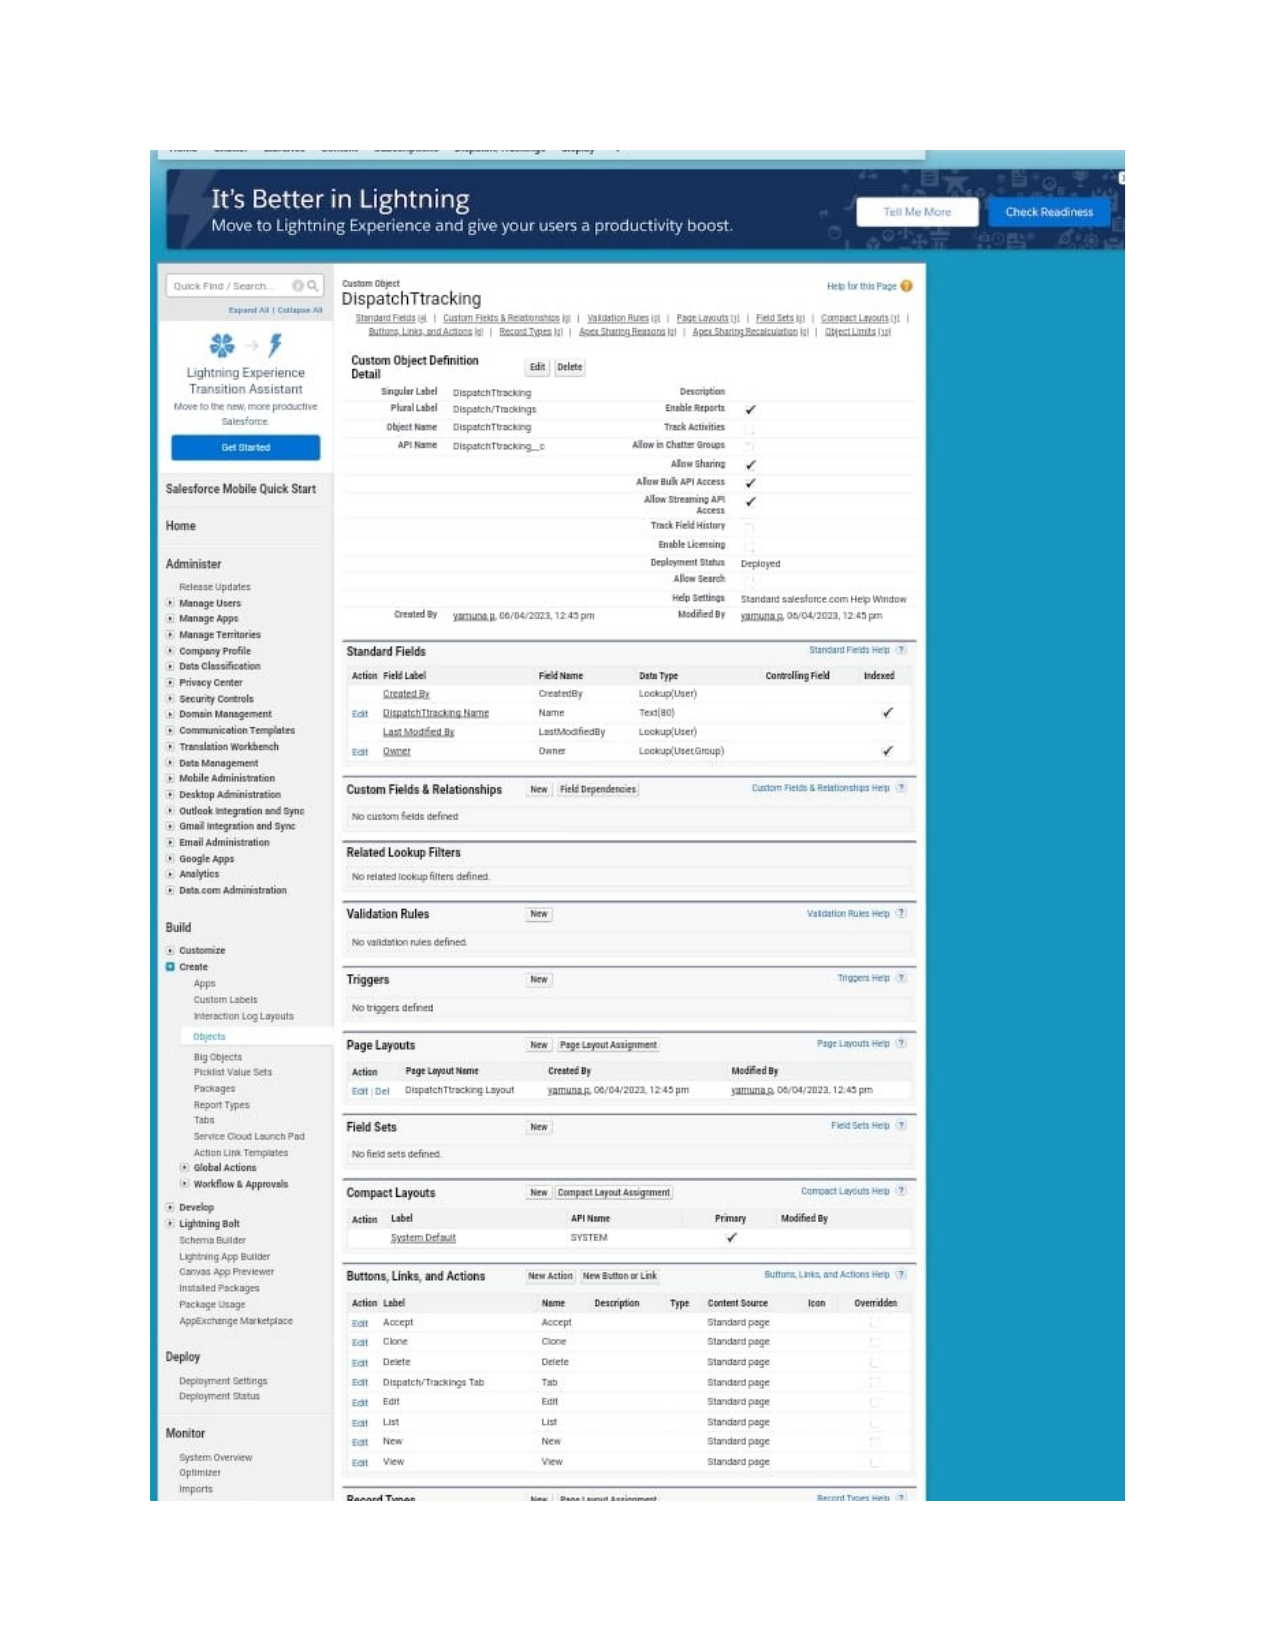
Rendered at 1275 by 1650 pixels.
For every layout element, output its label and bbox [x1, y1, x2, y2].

picture [150, 150, 1125, 1501]
